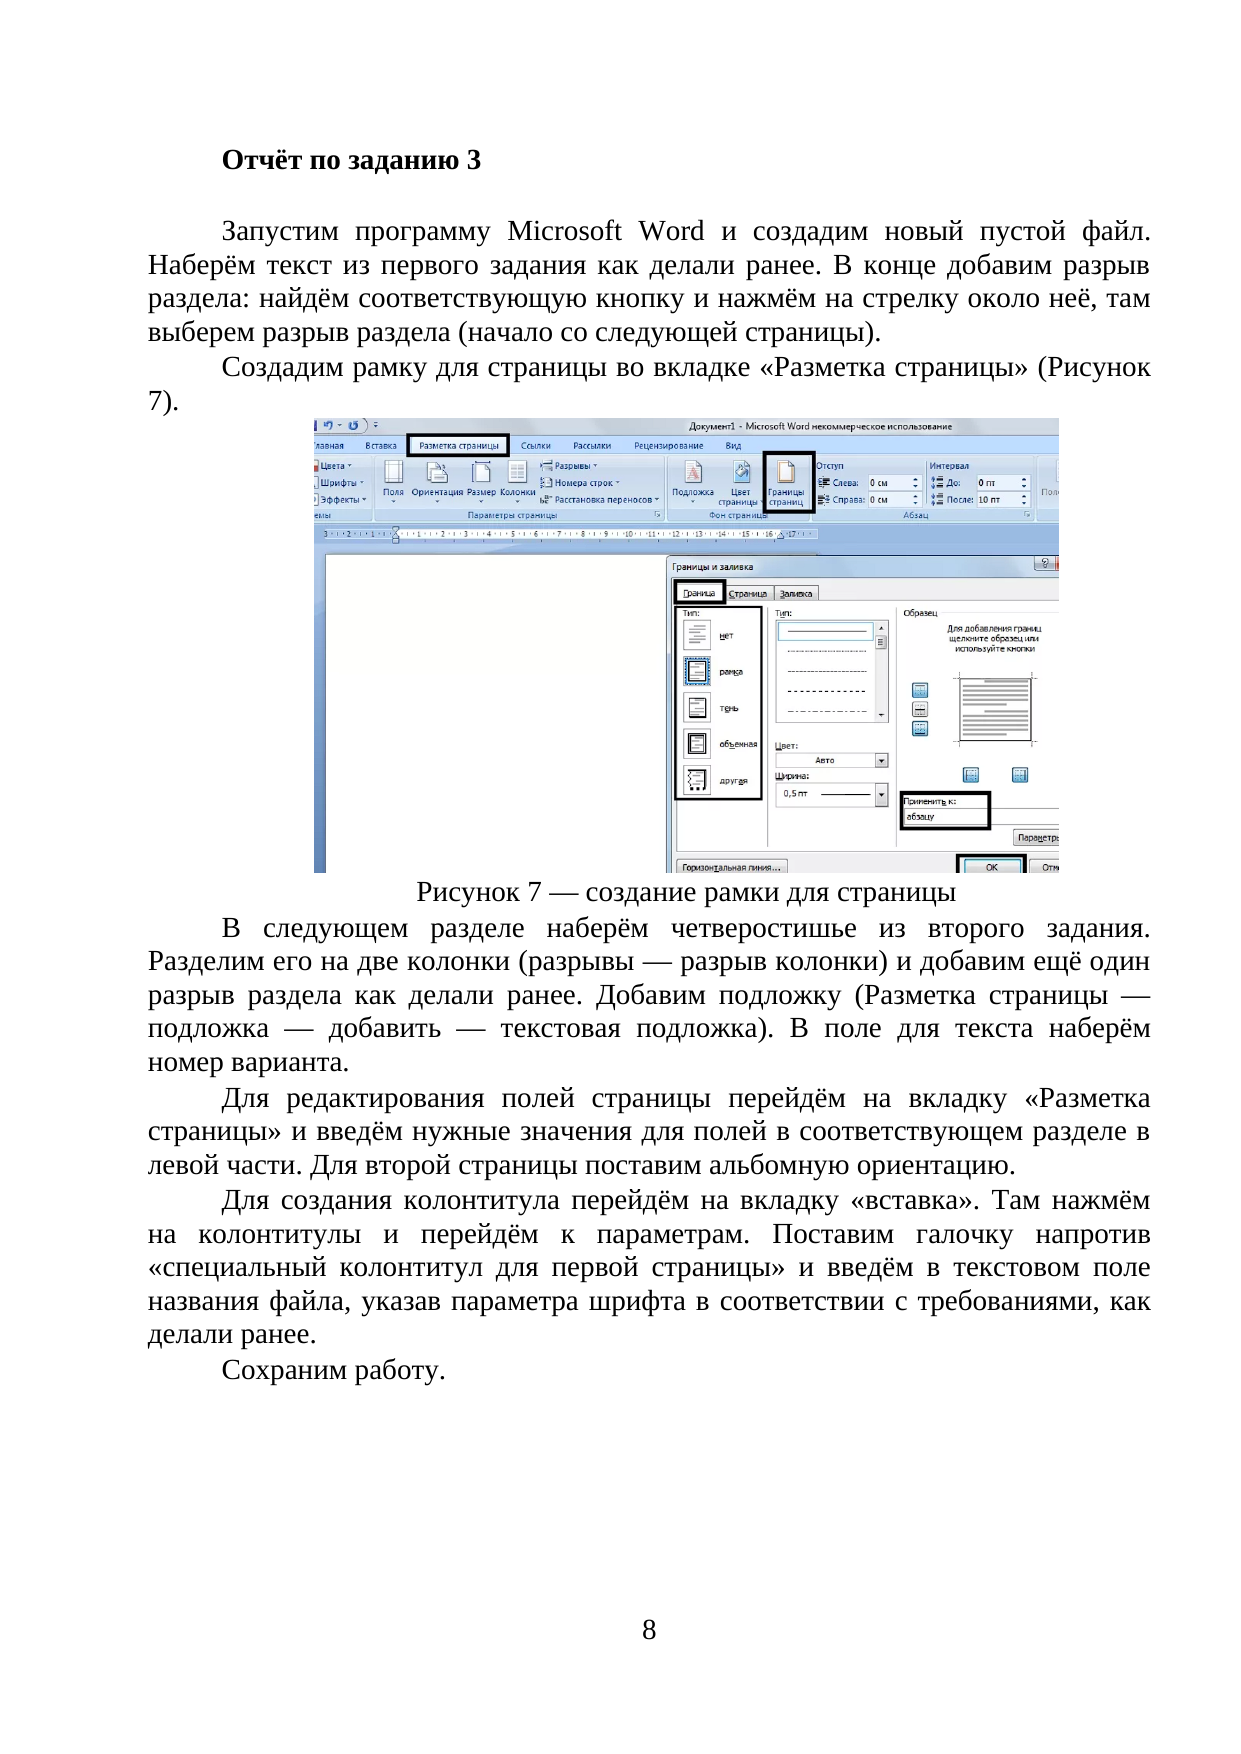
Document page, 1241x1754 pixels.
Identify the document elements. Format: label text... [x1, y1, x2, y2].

text Создадим рамку для страницы во вкладке «Разметка страницы» (Рисунок 7). [148, 349, 1152, 417]
text Рисунок 7 — создание рамки для страницы [148, 874, 1152, 908]
text Сохраним работу. [148, 1352, 1152, 1386]
text Для редактирования полей страницы перейдём на вкладку «Разметка страницы» и введём нужные значения для полей в соответствующем разделе в левой части. Для второй страницы поставим альбомную ориентацию. [148, 1080, 1152, 1180]
text Для создания колонтитула перейдём на вкладку «вставка». Там нажмём на колонтитулы и перейдём к параметрам. Поставим галочку напротив «специальный колонтитул для первой страницы» и введём в текстовом поле названия файла, указав параметра шрифта в соответствии с требованиями, как делали ранее. [148, 1182, 1152, 1350]
text В следующем разделе наберём четверостишье из второго задания. Разделим его на две колонки (разрывы — разрыв колонки) и добавим ещё один разрыв раздела как делали ранее. Добавим подложку (Разметка страницы — подложка — добавить — текстовая подложка). В поле для текста наберём номер варианта. [148, 910, 1152, 1078]
text Отчёт по заданию 3 [148, 142, 1152, 176]
picture [314, 418, 1059, 873]
text Запустим программу Microsoft Word и создадим новый пустой файл. Наберём текст из первого задания как делали ранее. В конце добавим разрыв раздела: найдём соответствующую кнопку и нажмём на стрелку около неё, там выберем разрыв раздела (начало со следующей страницы). [148, 213, 1152, 347]
